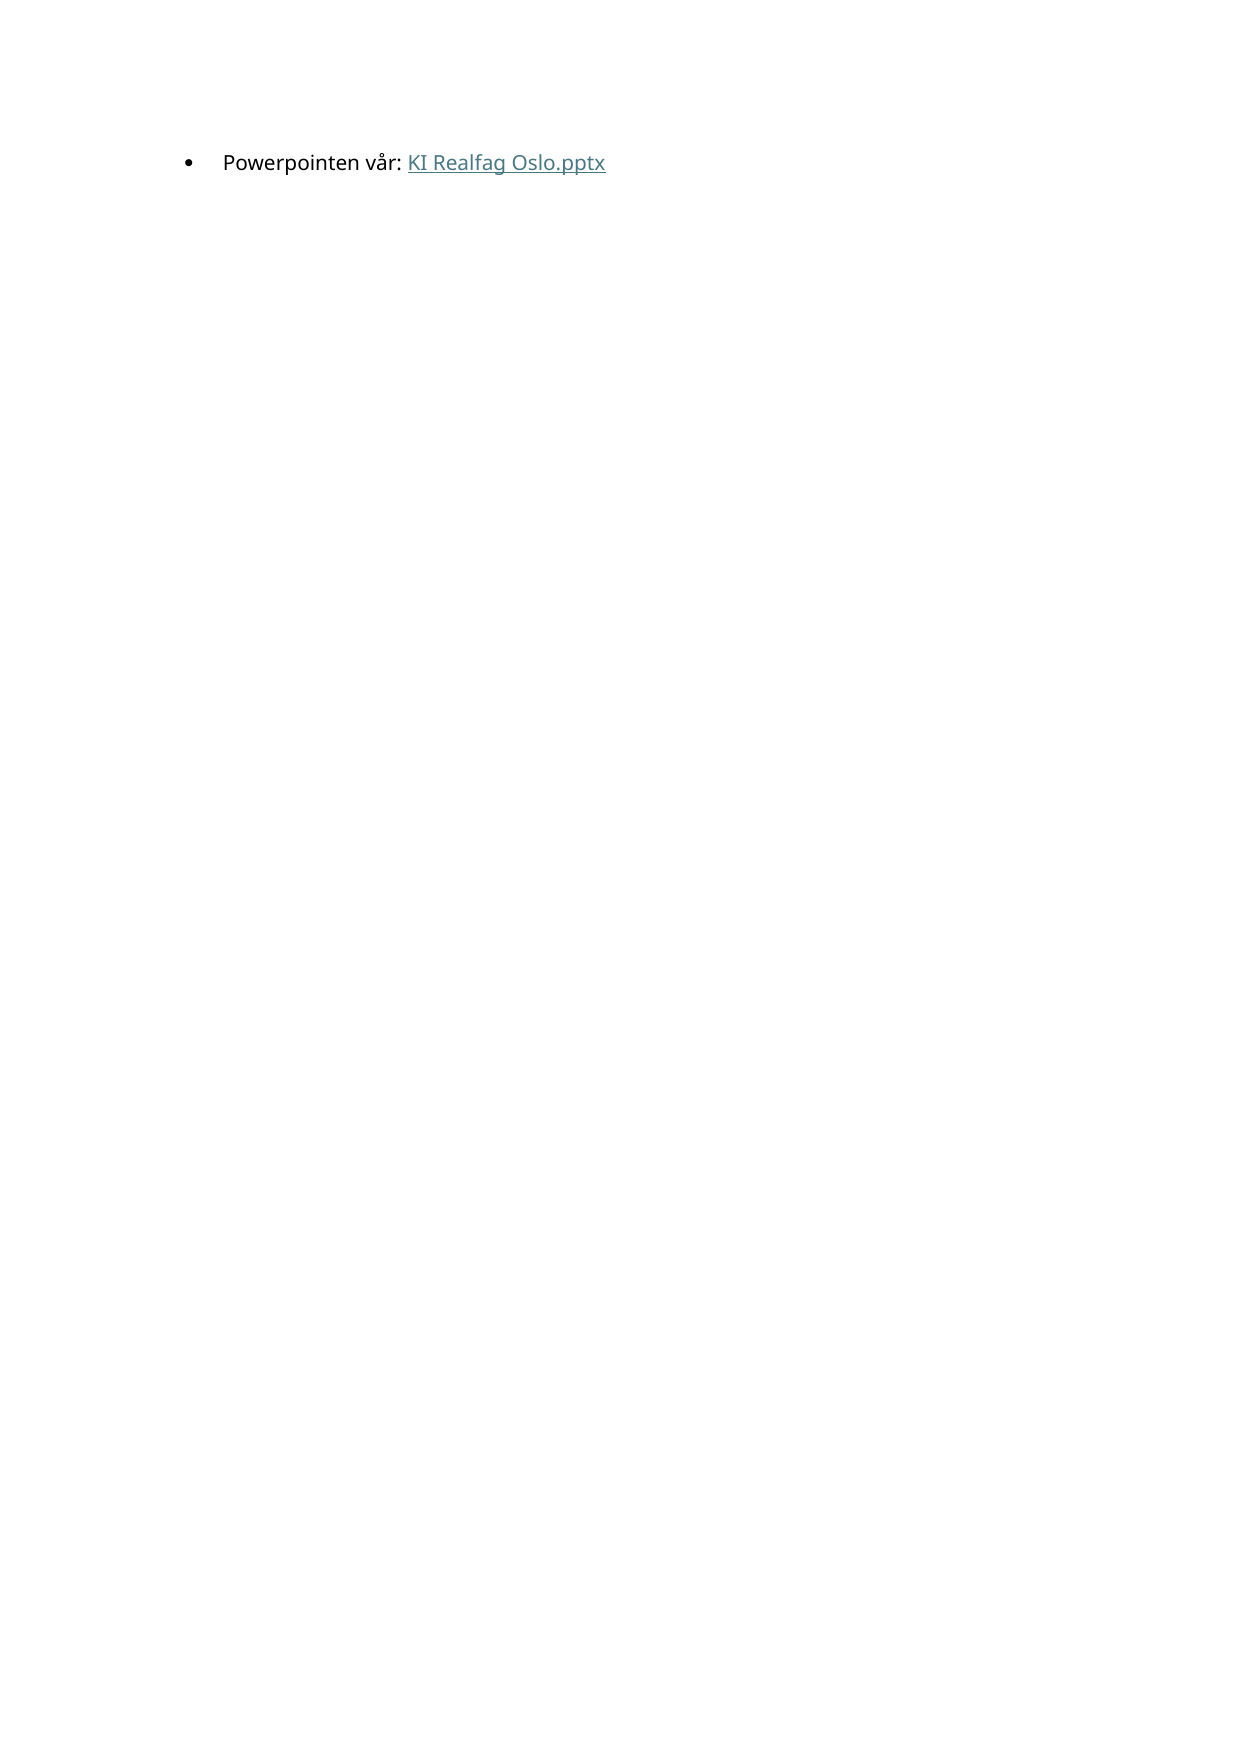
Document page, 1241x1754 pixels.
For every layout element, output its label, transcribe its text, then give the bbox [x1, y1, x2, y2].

list Powerpointen vår: KI Realfag Oslo.pptx [185, 148, 1093, 176]
